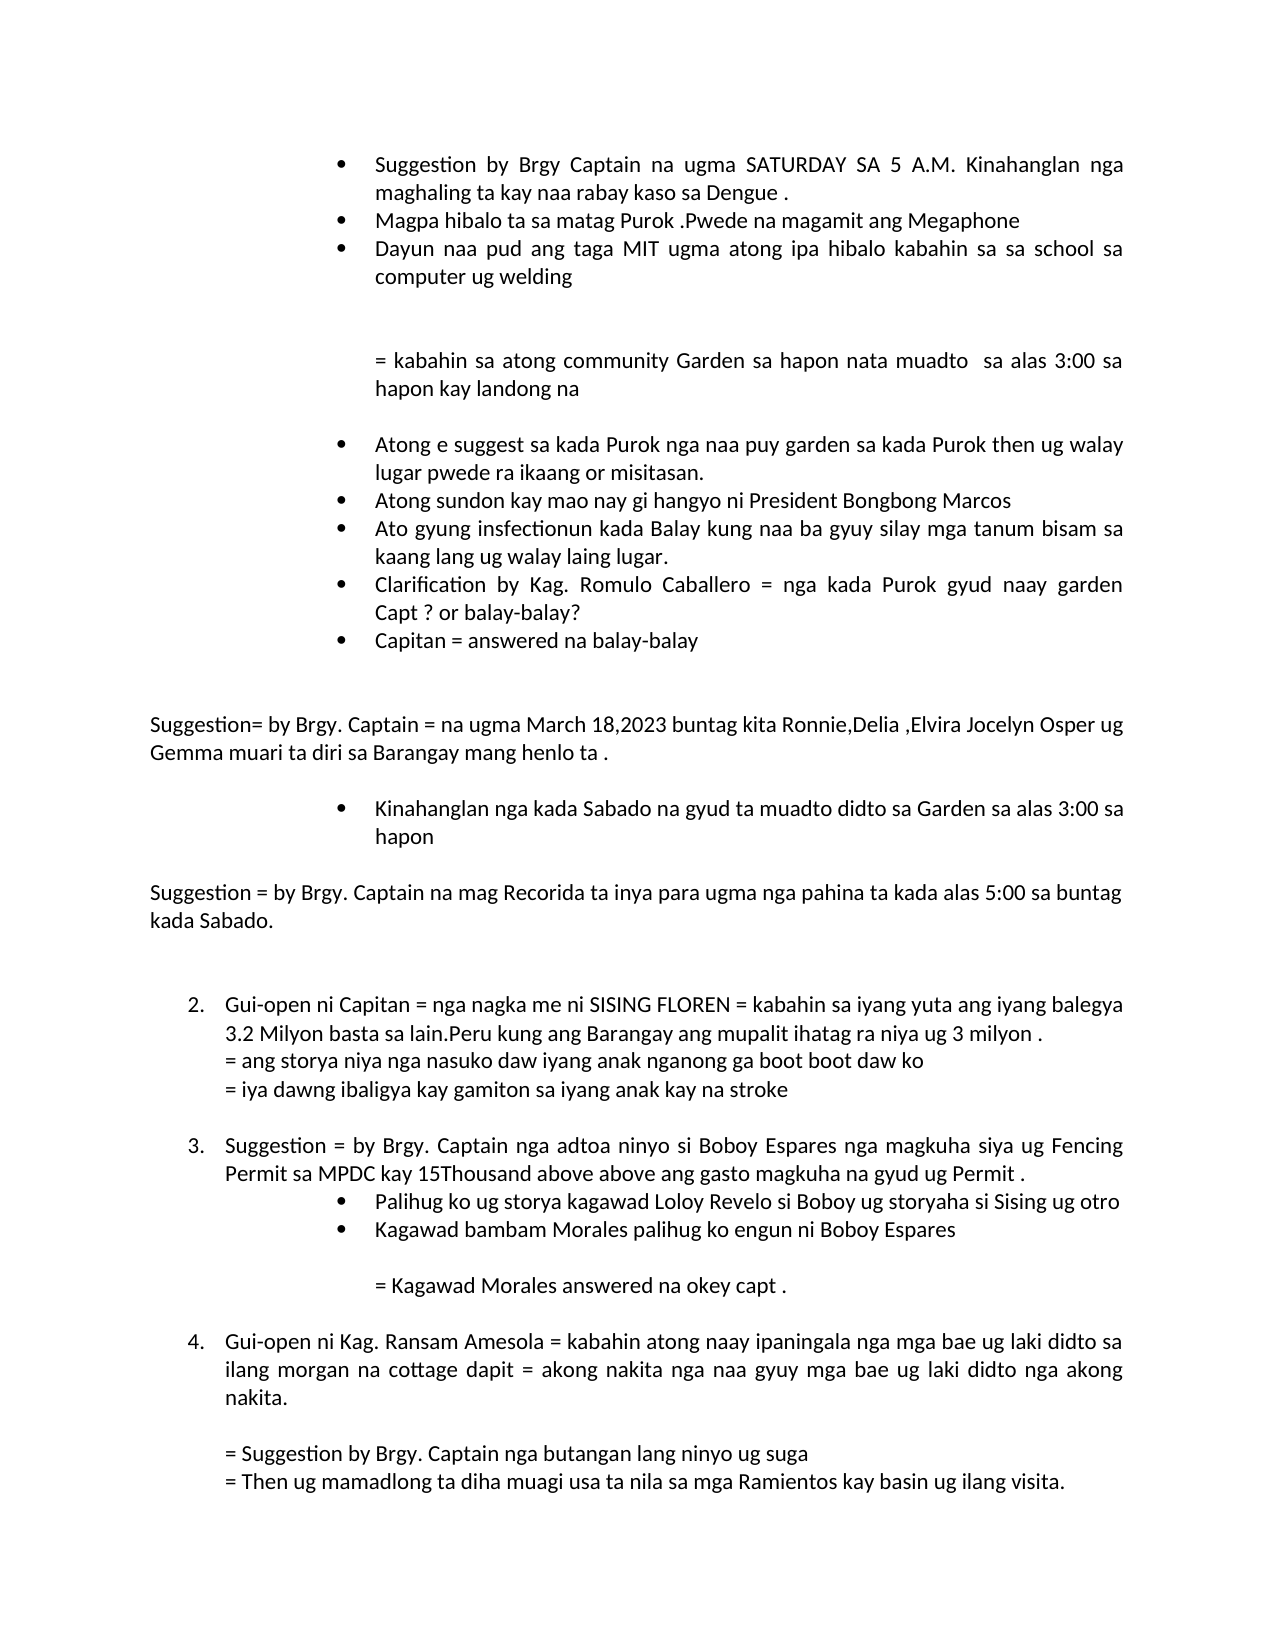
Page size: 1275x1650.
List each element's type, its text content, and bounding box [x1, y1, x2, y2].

list Gui-open ni Kag. Ransam Amesola = kabahin atong naay ipaningala nga mga bae ug laki didto sa ilang morgan na cottage dapit = akong nakita nga naa gyuy mga bae ug laki didto nga akong nakita. [187, 1327, 1125, 1411]
text Suggestion= by Brgy. Captain = na ugma March 18,2023 buntag kita Ronnie,Delia ,Elvira Jocelyn Osper ug Gemma muari ta diri sa Barangay mang henlo ta . [150, 710, 1125, 766]
list = Suggestion by Brgy. Captain nga butangan lang ninyo ug suga [225, 1439, 1125, 1467]
list Ato gyung insfectionun kada Balay kung naa ba gyuy silay mga tanum bisam sa kaang lang ug walay laing lugar. [337, 514, 1125, 570]
list = kabahin sa atong community Garden sa hapon nata muadto sa alas 3:00 sa hapon kay landong na [375, 346, 1125, 402]
list = ang storya niya nga nasuko daw iyang anak nganong ga boot boot daw ko [225, 1047, 1125, 1075]
list Atong e suggest sa kada Purok nga naa puy garden sa kada Purok then ug walay lugar pwede ra ikaang or misitasan. [337, 430, 1125, 486]
list = iya dawng ibaligya kay gamiton sa iyang anak kay na stroke [225, 1075, 1125, 1103]
list Magpa hibalo ta sa matag Purok .Pwede na magamit ang Megaphone [337, 206, 1125, 234]
list Suggestion by Brgy Captain na ugma SATURDAY SA 5 A.M. Kinahanglan nga maghaling ta kay naa rabay kaso sa Dengue . [337, 150, 1125, 206]
list Palihug ko ug storya kagawad Loloy Revelo si Boboy ug storyaha si Sising ug otro [337, 1187, 1125, 1215]
list Gui-open ni Capitan = nga nagka me ni SISING FLOREN = kabahin sa iyang yuta ang iyang balegya 3.2 Milyon basta sa lain.Peru kung ang Barangay ang mupalit ihatag ra niya ug 3 milyon . [187, 991, 1125, 1047]
list Kinahanglan nga kada Sabado na gyud ta muadto didto sa Garden sa alas 3:00 sa hapon [337, 794, 1125, 851]
list = Kagawad Morales answered na okey capt . [375, 1271, 1125, 1299]
text Suggestion = by Brgy. Captain na mag Recorida ta inya para ugma nga pahina ta kada alas 5:00 sa buntag kada Sabado. [150, 878, 1125, 934]
list Dayun naa pud ang taga MIT ugma atong ipa hibalo kabahin sa sa school sa computer ug welding [337, 234, 1125, 290]
list Kagawad bambam Morales palihug ko engun ni Boboy Espares [337, 1215, 1125, 1243]
list Suggestion = by Brgy. Captain nga adtoa ninyo si Boboy Espares nga magkuha siya ug Fencing Permit sa MPDC kay 15Thousand above above ang gasto magkuha na gyud ug Permit . [187, 1131, 1125, 1187]
list Capitan = answered na balay-balay [337, 626, 1125, 654]
list Atong sundon kay mao nay gi hangyo ni President Bongbong Marcos [337, 486, 1125, 514]
list Clarification by Kag. Romulo Caballero = nga kada Purok gyud naay garden Capt ? or balay-balay? [337, 570, 1125, 626]
list = Then ug mamadlong ta diha muagi usa ta nila sa mga Ramientos kay basin ug ilang visita. [225, 1467, 1125, 1495]
